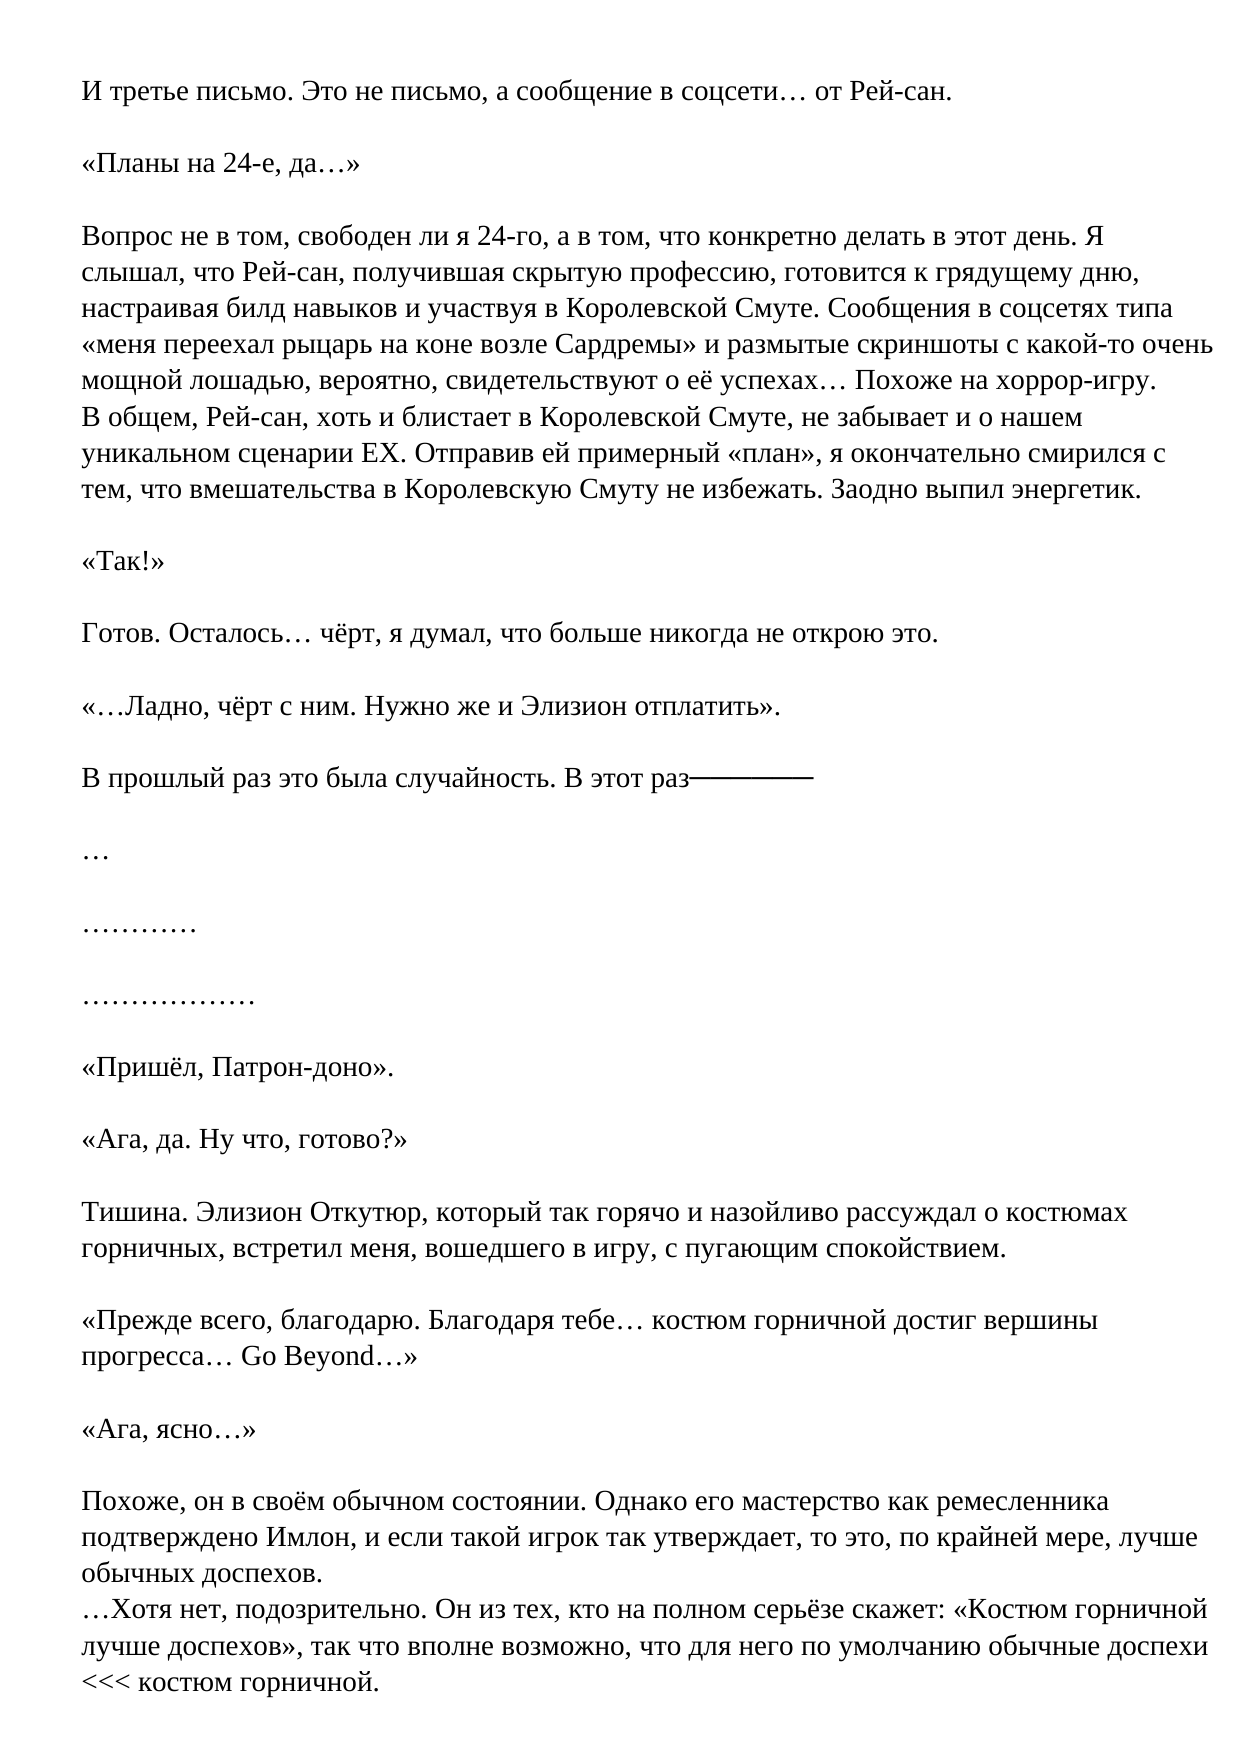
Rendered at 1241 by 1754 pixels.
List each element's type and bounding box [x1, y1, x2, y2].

text [81, 37, 1215, 1733]
